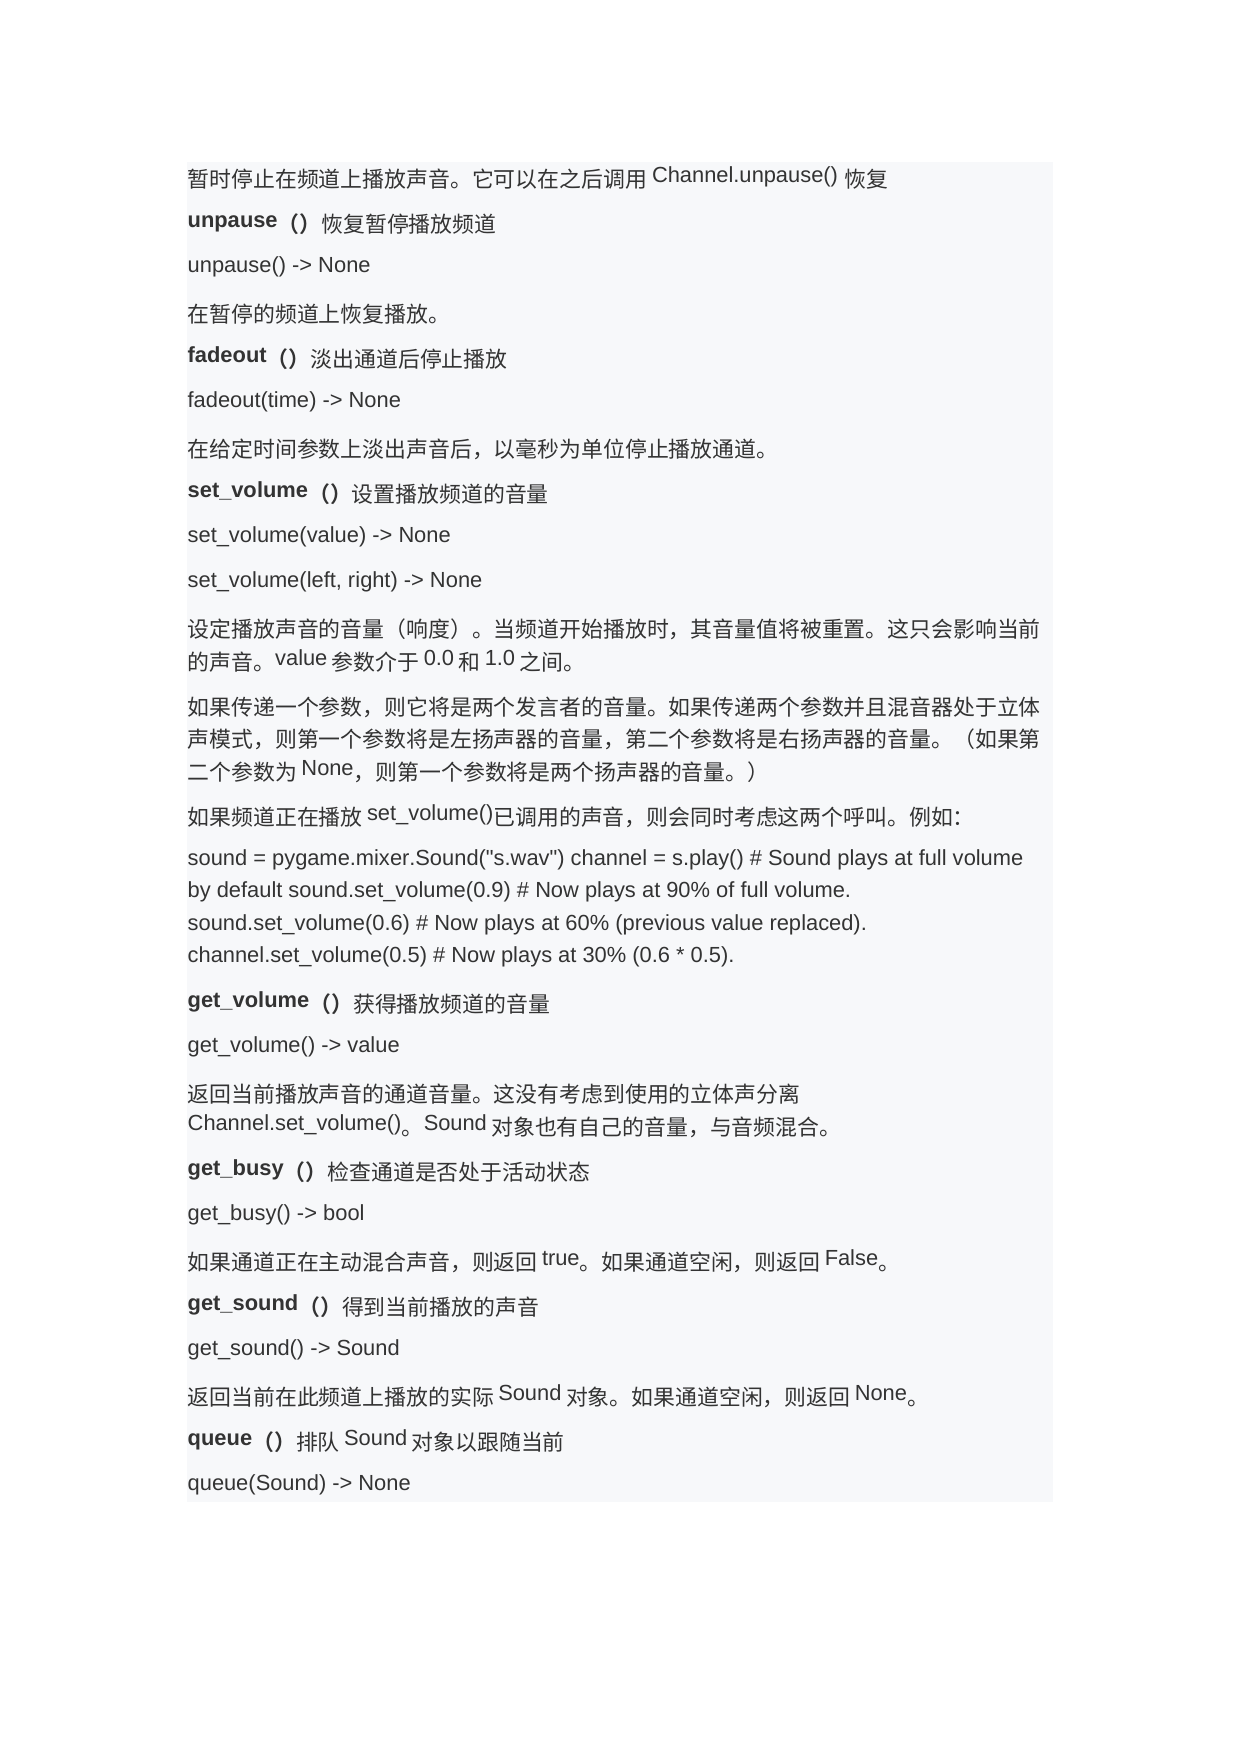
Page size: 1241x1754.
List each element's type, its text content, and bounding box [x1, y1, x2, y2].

text queue(Sound) -> None [187, 1469, 1053, 1502]
text 如果通道正在主动混合声音，则返回true。如果通道空闲，则返回False。 [187, 1244, 1053, 1277]
text set_volume(value) -> None [187, 522, 1053, 554]
text sound = pygame.mixer.Sound("s.wav") channel = s.play() # Sound plays at full volume by default sound.set_volume(0.9) # Now plays at 90% of full volume. sound.set_volume(0.6) # Now plays at 60% (previous value replaced). channel.set_volume(0.5) # Now plays at 30% (0.6 * 0.5). [187, 844, 1053, 974]
text 如果传递一个参数，则它将是两个发言者的音量。如果传递两个参数并且混音器处于立体声模式，则第一个参数将是左扬声器的音量，第二个参数将是右扬声器的音量。（如果第二个参数为None，则第一个参数将是两个扬声器的音量。） [187, 689, 1053, 787]
text 如果频道正在播放set_volume()已调用的声音，则会同时考虑这两个呼叫。例如： [187, 799, 1053, 832]
text unpause() -> None [187, 252, 1053, 284]
text get_volume() -> value [187, 1032, 1053, 1064]
text get_sound（）得到当前播放的声音 [187, 1289, 1053, 1322]
text 暂时停止在频道上播放声音。它可以在之后调用 Channel.unpause() 恢复 [187, 162, 1053, 194]
text 在暂停的频道上恢复播放。 [187, 297, 1053, 329]
text get_busy（）检查通道是否处于活动状态 [187, 1154, 1053, 1187]
text fadeout(time) -> None [187, 387, 1053, 419]
text set_volume（）设置播放频道的音量 [187, 477, 1053, 509]
text 设定播放声音的音量（响度）。当频道开始播放时，其音量值将被重置。这只会影响当前的声音。value参数介于0.0和1.0之间。 [187, 612, 1053, 677]
text queue（）排队Sound对象以跟随当前 [187, 1424, 1053, 1457]
text 返回当前在此频道上播放的实际Sound对象。如果通道空闲，则返回None。 [187, 1379, 1053, 1412]
text get_busy() -> bool [187, 1199, 1053, 1232]
text get_sound() -> Sound [187, 1334, 1053, 1367]
text 在给定时间参数上淡出声音后，以毫秒为单位停止播放通道。 [187, 432, 1053, 464]
text set_volume(left, right) -> None [187, 567, 1053, 599]
text get_volume（）获得播放频道的音量 [187, 987, 1053, 1019]
text 返回当前播放声音的通道音量。这没有考虑到使用的立体声分离 Channel.set_volume()。Sound对象也有自己的音量，与音频混合。 [187, 1077, 1053, 1142]
text unpause（）恢复暂停播放频道 [187, 207, 1053, 239]
text fadeout（）淡出通道后停止播放 [187, 342, 1053, 374]
